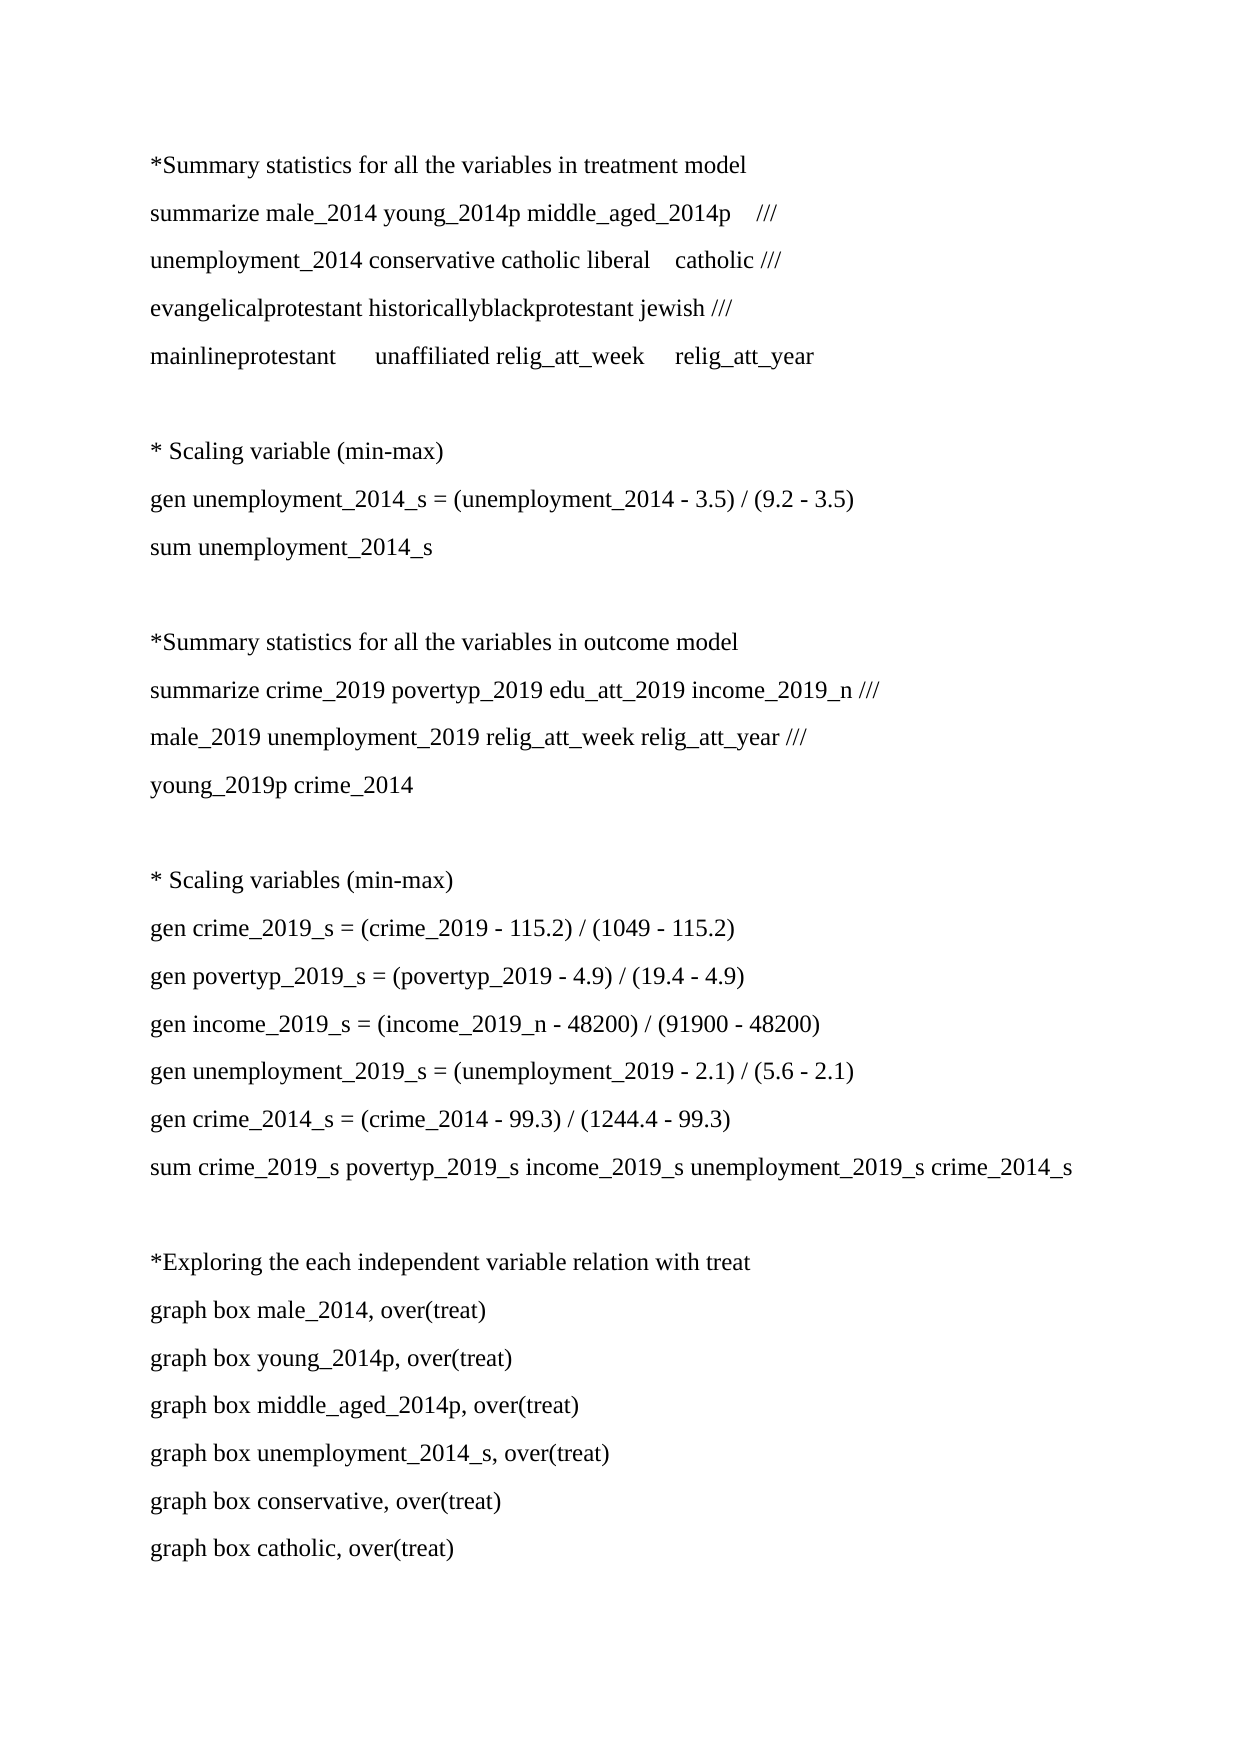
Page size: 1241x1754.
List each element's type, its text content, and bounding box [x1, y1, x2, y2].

text graph box catholic, over(treat) [150, 1533, 1090, 1562]
text evangelicalprotestant historicallyblackprotestant jewish /// [150, 293, 1090, 322]
text *Summary statistics for all the variables in outcome model [150, 627, 1090, 656]
text gen povertyp_2019_s = (povertyp_2019 - 4.9) / (19.4 - 4.9) [150, 961, 1090, 990]
text mainlineprotestant unaffiliated relig_att_week relig_att_year [150, 341, 1090, 369]
text sum crime_2019_s povertyp_2019_s income_2019_s unemployment_2019_s crime_2014_s [150, 1152, 1090, 1181]
text sum unemployment_2014_s [150, 532, 1090, 560]
text * Scaling variable (min-max) [150, 436, 1090, 465]
text graph box male_2014, over(treat) [150, 1295, 1090, 1324]
text summarize male_2014 young_2014p middle_aged_2014p /// [150, 198, 1090, 226]
text summarize crime_2019 povertyp_2019 edu_att_2019 income_2019_n /// [150, 675, 1090, 703]
text graph box conservative, over(treat) [150, 1486, 1090, 1514]
text gen unemployment_2014_s = (unemployment_2014 - 3.5) / (9.2 - 3.5) [150, 484, 1090, 513]
text unemployment_2014 conservative catholic liberal catholic /// [150, 245, 1090, 274]
text graph box young_2014p, over(treat) [150, 1343, 1090, 1371]
text graph box middle_aged_2014p, over(treat) [150, 1390, 1090, 1419]
text *Exploring the each independent variable relation with treat [150, 1247, 1090, 1276]
text gen crime_2019_s = (crime_2019 - 115.2) / (1049 - 115.2) [150, 913, 1090, 942]
text * Scaling variables (min-max) [150, 866, 1090, 894]
text gen unemployment_2019_s = (unemployment_2019 - 2.1) / (5.6 - 2.1) [150, 1056, 1090, 1085]
text male_2019 unemployment_2019 relig_att_week relig_att_year /// [150, 722, 1090, 751]
text gen crime_2014_s = (crime_2014 - 99.3) / (1244.4 - 99.3) [150, 1104, 1090, 1133]
text gen income_2019_s = (income_2019_n - 48200) / (91900 - 48200) [150, 1009, 1090, 1037]
text young_2019p crime_2014 [150, 770, 1090, 799]
text *Summary statistics for all the variables in treatment model [150, 150, 1090, 179]
text graph box unemployment_2014_s, over(treat) [150, 1438, 1090, 1467]
